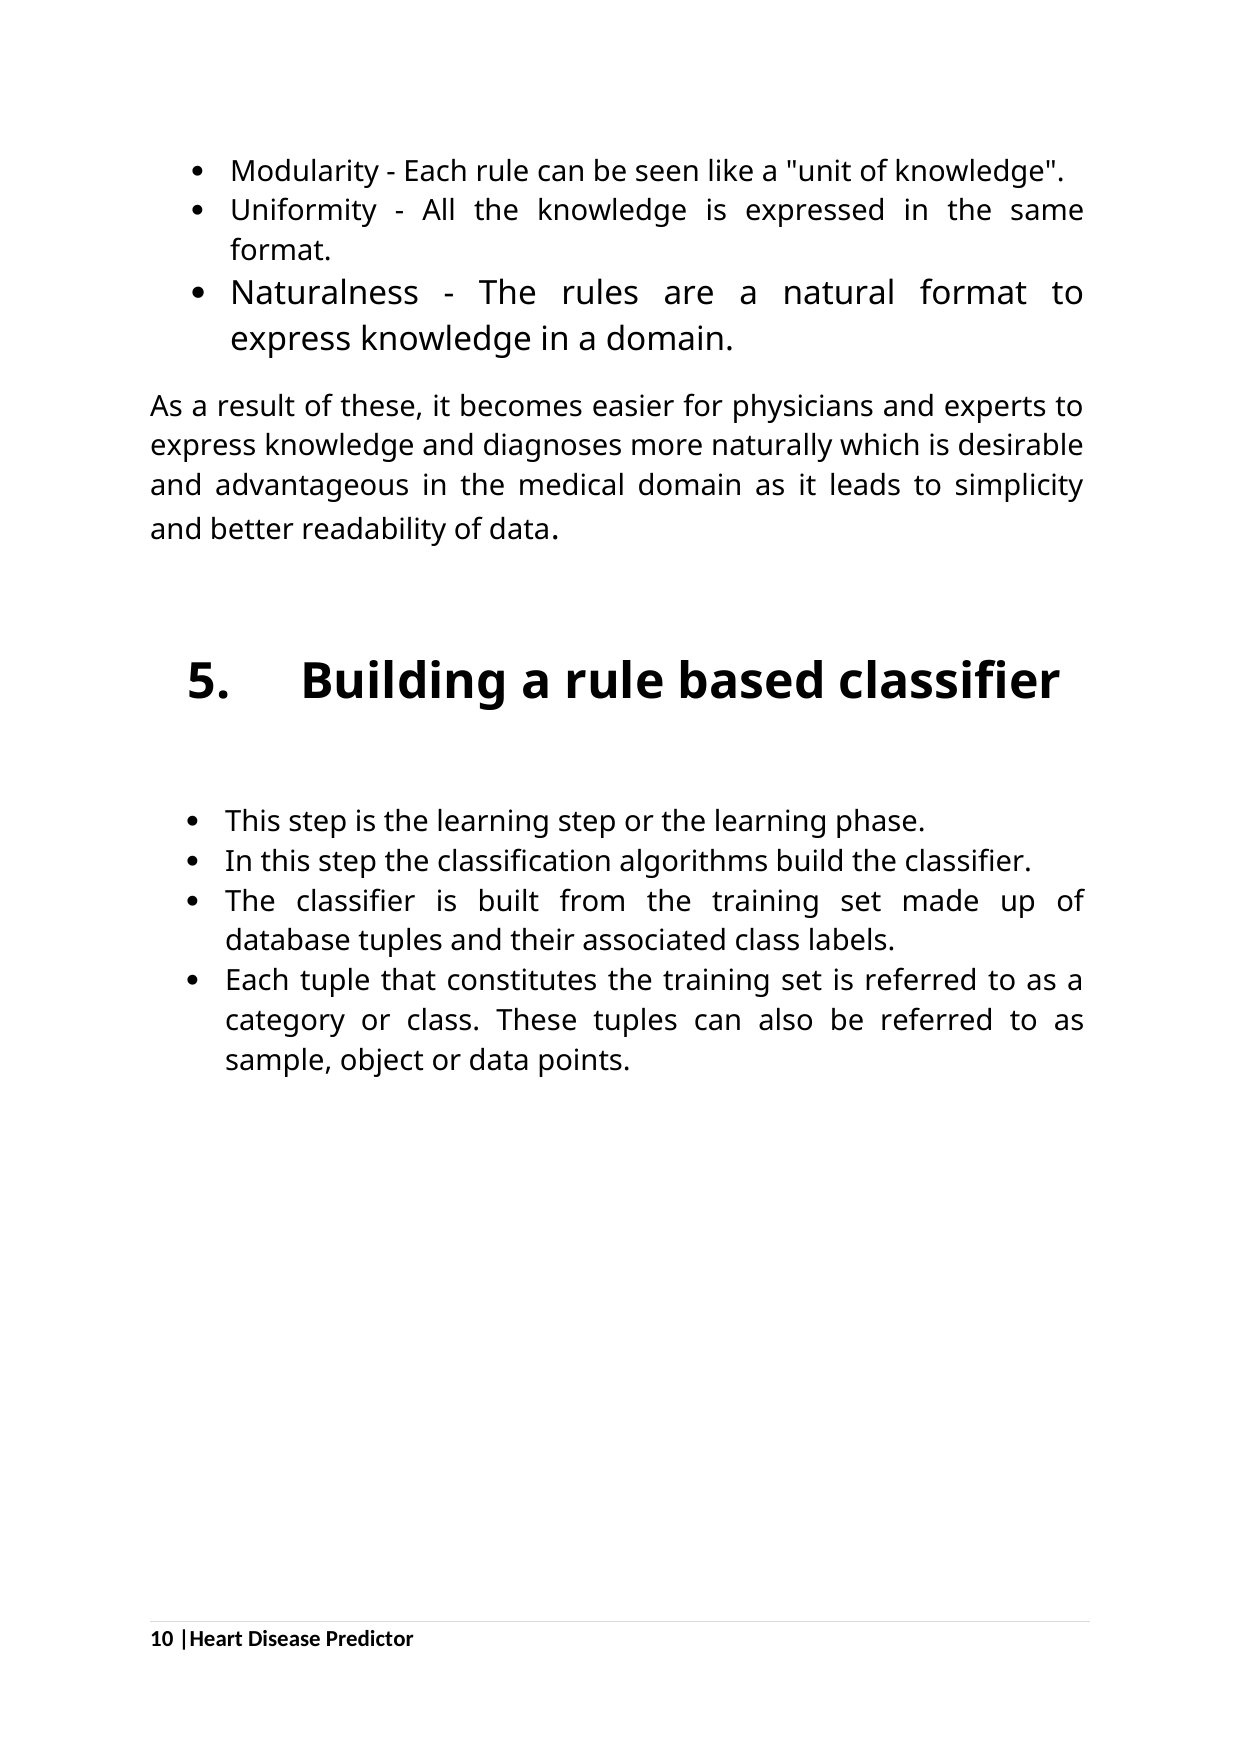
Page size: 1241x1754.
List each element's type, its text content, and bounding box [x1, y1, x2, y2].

text As a result of these, it becomes easier for physicians and experts to express knowledge and diagnoses more naturally which is desirable and advantageous in the medical domain as it leads to simplicity and better readability of data. [150, 385, 1085, 549]
list Building a rule based classifier [187, 645, 1090, 713]
list Uniformity - All the knowledge is expressed in the same format. [192, 190, 1085, 269]
list Modularity - Each rule can be seen like a "unit of knowledge". [192, 150, 1085, 190]
list This step is the learning step or the learning phase. [187, 801, 1085, 840]
list Naturalness - The rules are a natural format to express knowledge in a domain. [192, 269, 1085, 360]
list In this step the classification algorithms build the classifier. [187, 840, 1085, 880]
list Each tuple that constitutes the training set is referred to as a category or class. These tuples can also be referred to as sample, object or data points. [187, 959, 1085, 1078]
list The classifier is built from the training set made up of database tuples and their associated class labels. [187, 880, 1085, 959]
